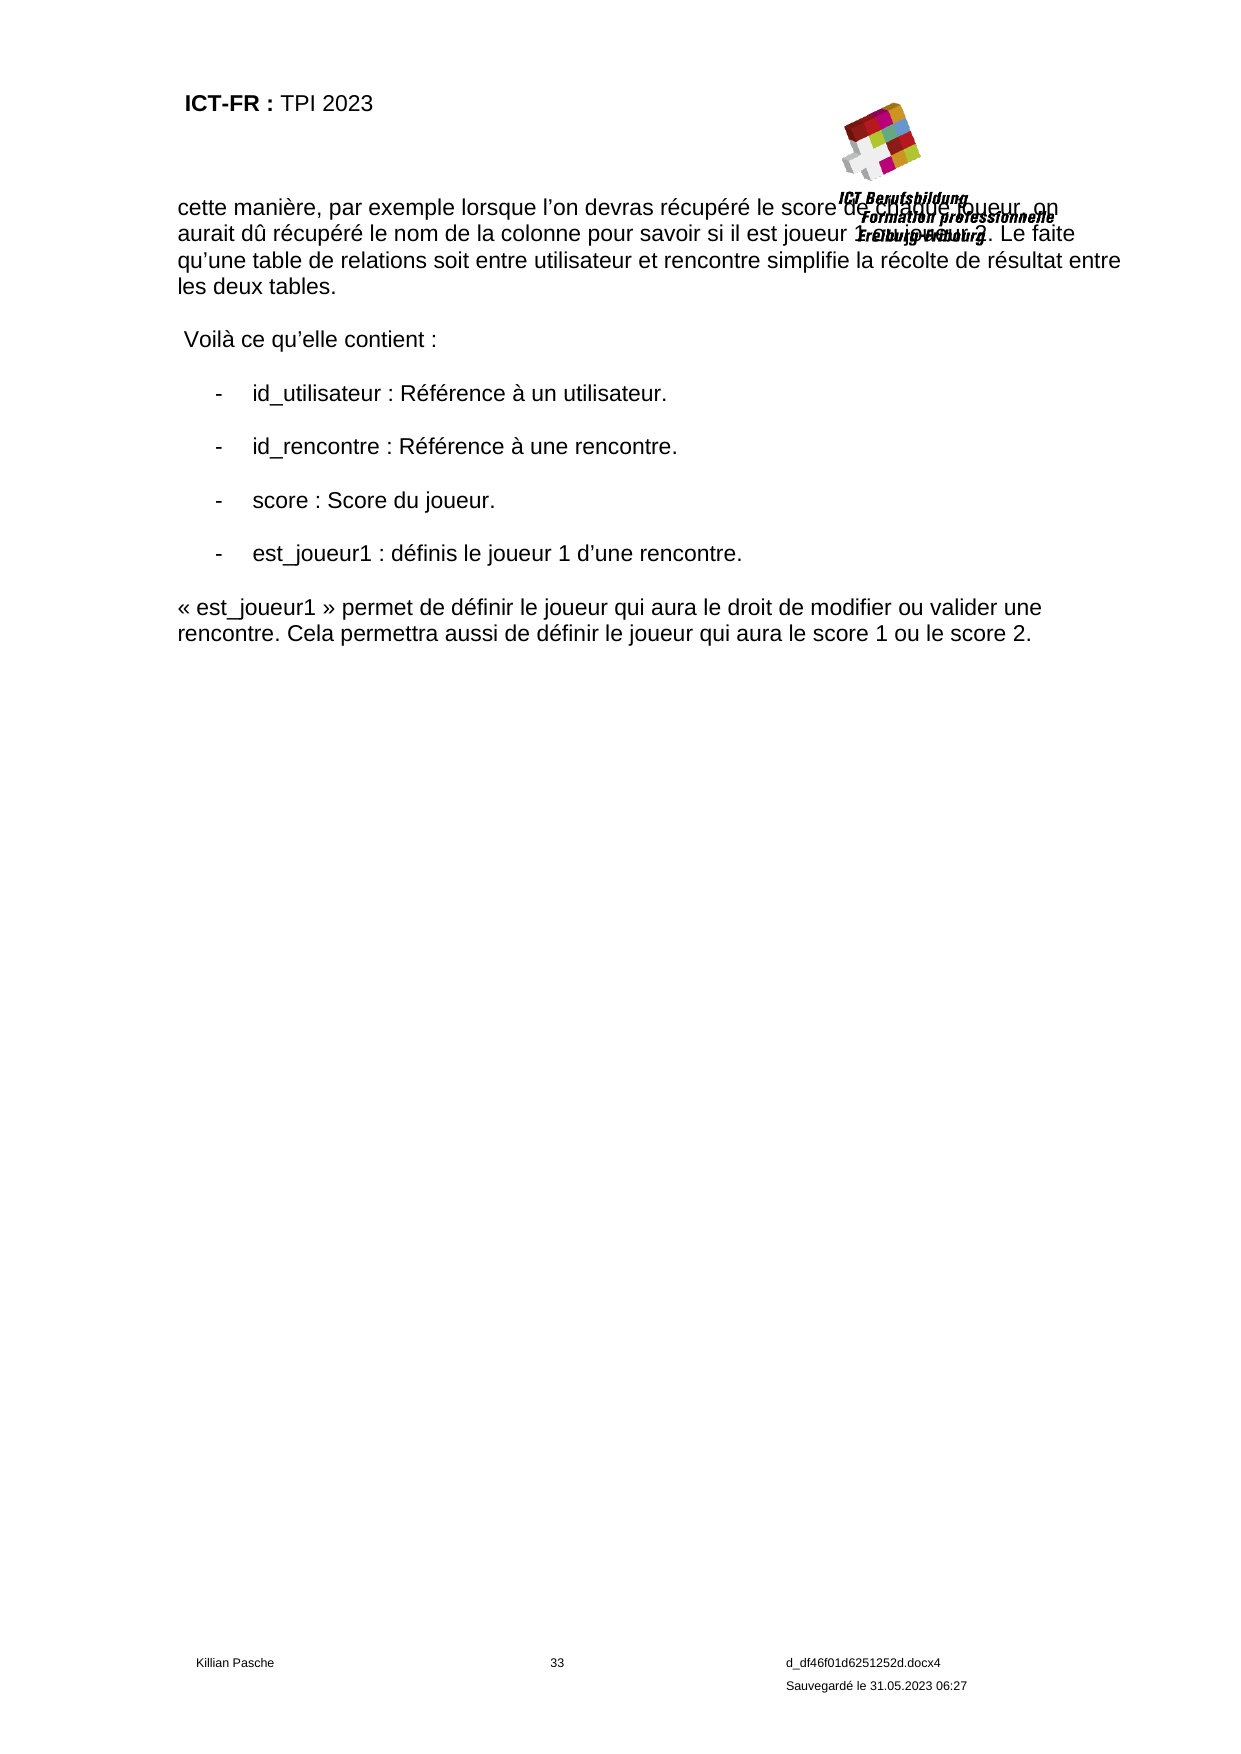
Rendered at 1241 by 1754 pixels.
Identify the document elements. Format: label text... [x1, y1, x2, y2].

picture [814, 88, 1075, 194]
list score : Score du joueur. [215, 487, 1122, 513]
list est_joueur1 : définis le joueur 1 d’une rencontre. [215, 540, 1122, 566]
text Voilà ce qu’elle contient : [177, 326, 1122, 353]
list id_utilisateur : Référence à un utilisateur. [215, 380, 1122, 406]
list id_rencontre : Référence à une rencontre. [215, 433, 1122, 459]
text « est_joueur1 » permet de définir le joueur qui aura le droit de modifier ou valider une rencontre. Cela permettra aussi de définir le joueur qui aura le score 1 ou le score 2. [177, 593, 1122, 646]
